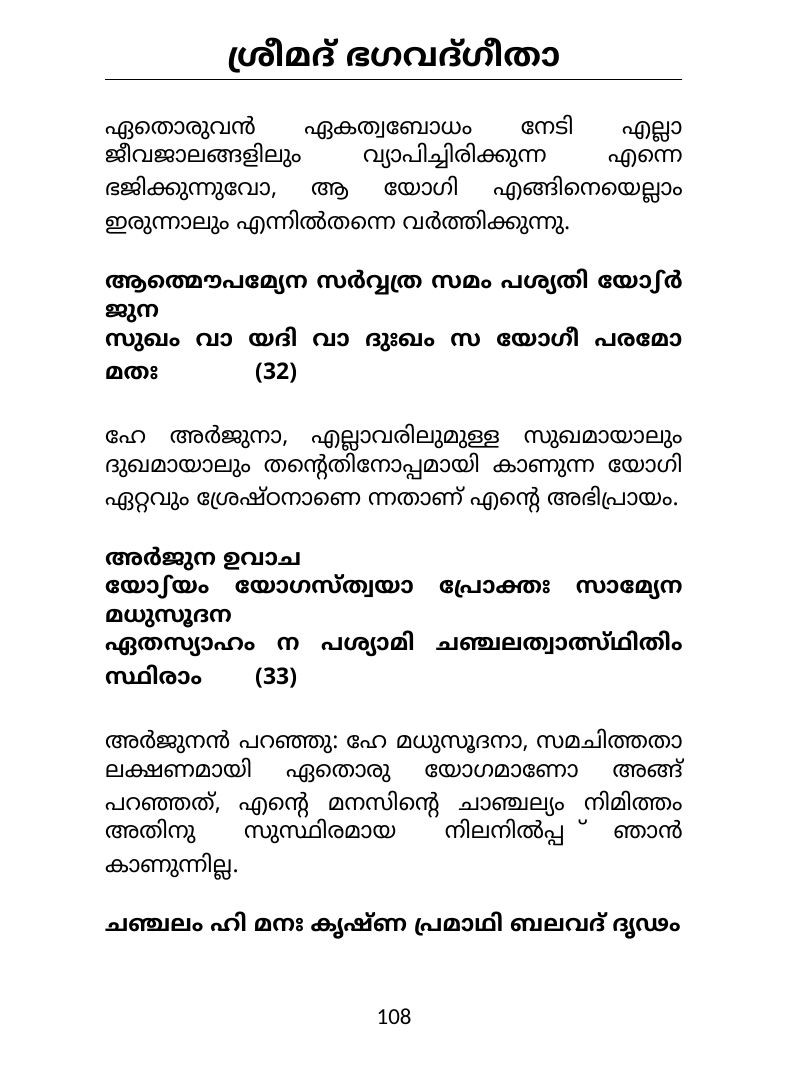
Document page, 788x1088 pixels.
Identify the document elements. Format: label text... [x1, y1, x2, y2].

text സുഖം വാ യദി വാ ദുഃഖം സ യോഗീ പരമോ മതഃ (32) [105, 326, 682, 388]
text ഹേ അര്‍ജുനാ, എല്ലാവരിലുമുള്ള സുഖമായാലും ദുഖമായാലും തന്റെതിനോപ്പമായി കാണുന്ന യോഗി ഏറ്റവും ശ്രേഷ്ഠനാണെ ന്നതാണ് എന്റെ അഭിപ്രായം. [105, 419, 682, 514]
text ഏതസ്യാഹം ന പശ്യാമി ചഞ്ചലത്വാത്സ്ഥിതിം സ്ഥിരാം (33) [105, 631, 682, 693]
text ചഞ്ചലം ഹി മനഃ കൃഷ്ണ പ്രമാഥി ബലവദ് ദൃഢം [105, 912, 682, 941]
text അര്‍ജുന ഉവാച [105, 545, 682, 574]
text ഏതൊരുവന്‍ ഏകത്വബോധം നേടി എല്ലാ ജീവജാലങ്ങളിലും വ്യാപിച്ചിരിക്കുന്ന എന്നെ ഭജിക്കുന്നുവോ, ആ യോഗി എങ്ങിനെയെല്ലാം ഇരുന്നാലും എന്നില്‍തന്നെ വര്‍ത്തിക്കുന്നു. [105, 114, 682, 238]
text ആത്മൌപമ്യേന സര്‍വ്വത്ര സമം പശ്യതി യോഽര്‍ജുന [105, 269, 682, 326]
text യോഽയം യോഗസ്ത്വയാ പ്രോക്തഃ സാമ്യേന മധുസൂദന [105, 574, 682, 631]
text അര്‍ജുനന്‍ പറഞ്ഞു: ഹേ മധുസൂദനാ, സമചിത്തതാ ലക്ഷണമായി ഏതൊരു യോഗമാണോ അങ്ങ് പറഞ്ഞത്, എന്റെ മനസിന്റെ ചാഞ്ചല്യം നിമിത്തം അതിനു സുസ്ഥിരമായ നിലനില്‍പ്പ്‌ ഞാന്‍ കാണുന്നില്ല. [105, 724, 682, 881]
